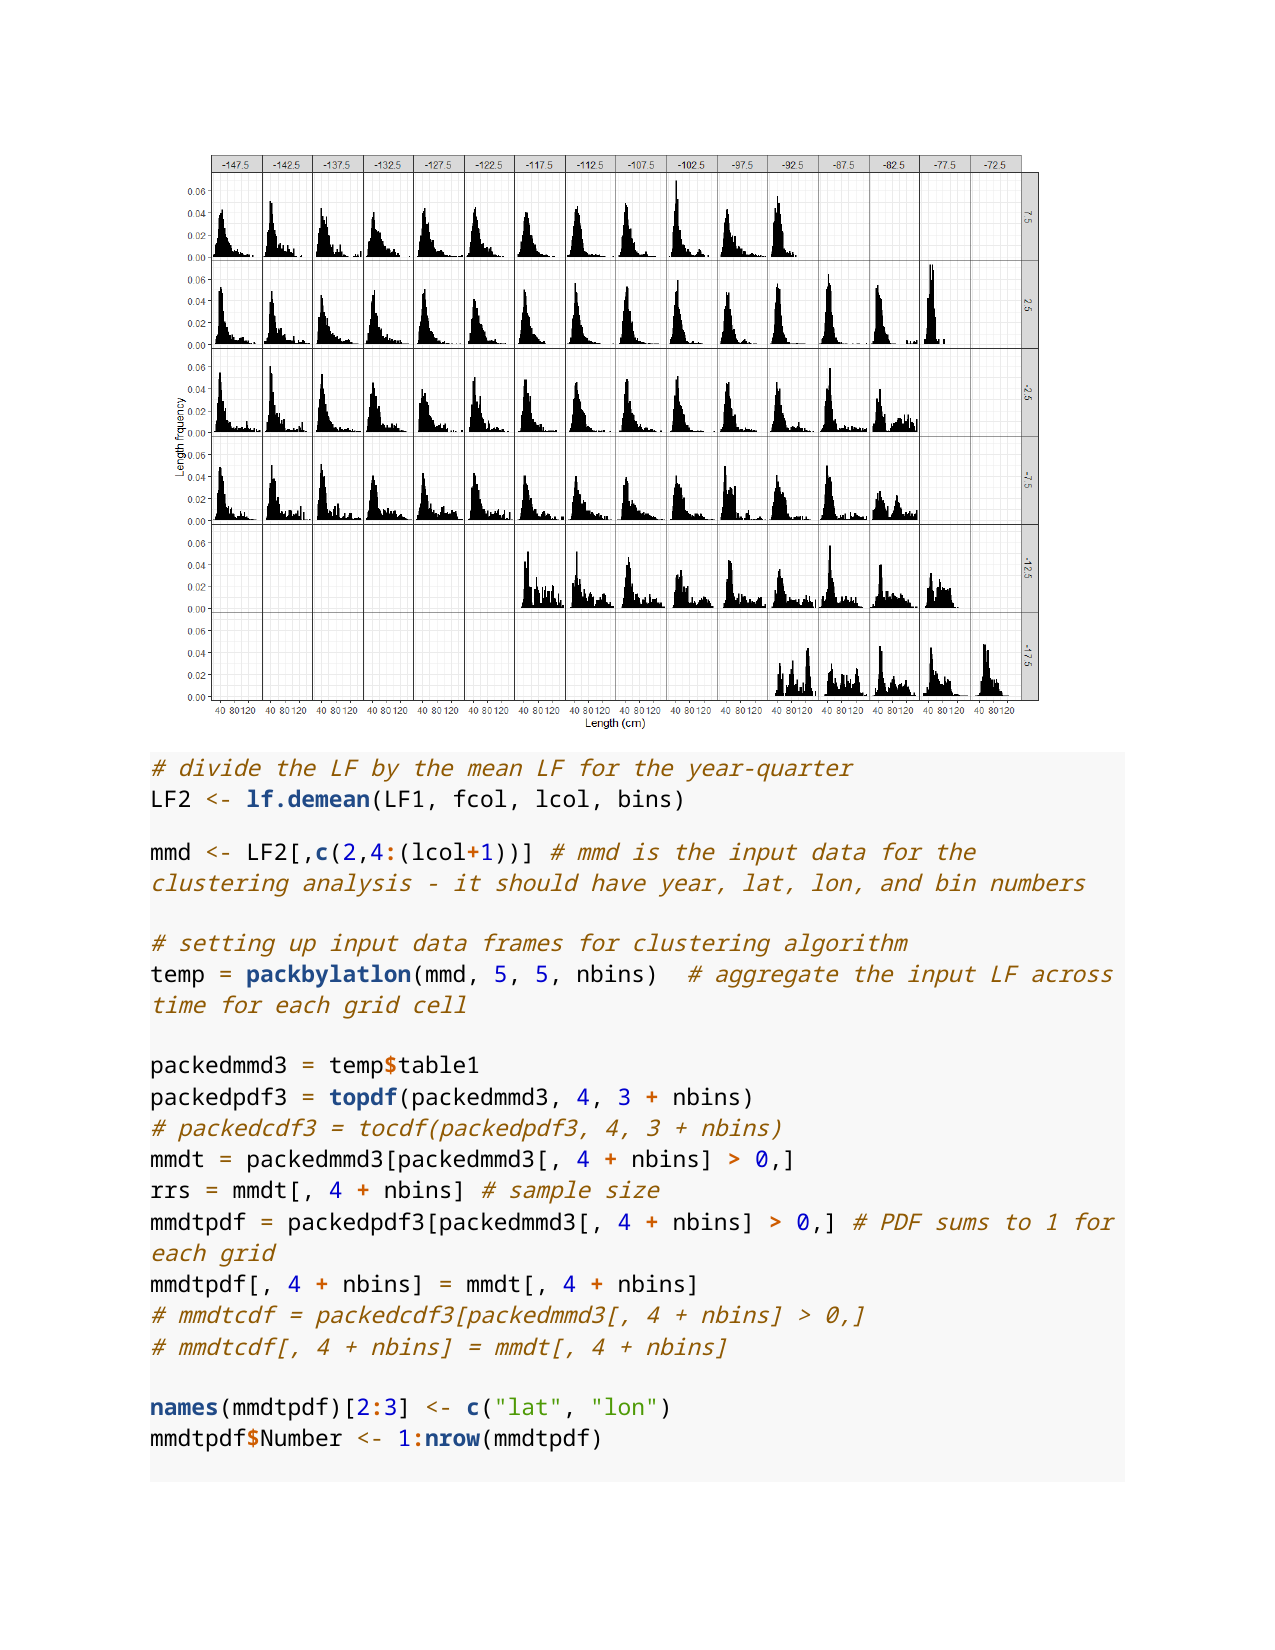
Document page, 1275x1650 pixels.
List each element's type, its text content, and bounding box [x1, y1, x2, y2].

picture [168, 150, 1044, 734]
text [150, 835, 1125, 1482]
text # divide the LF by the mean LF for the year-quarter LF2 <- lf.demean(LF1, fcol, lcol, bins) [686, 752, 1125, 814]
